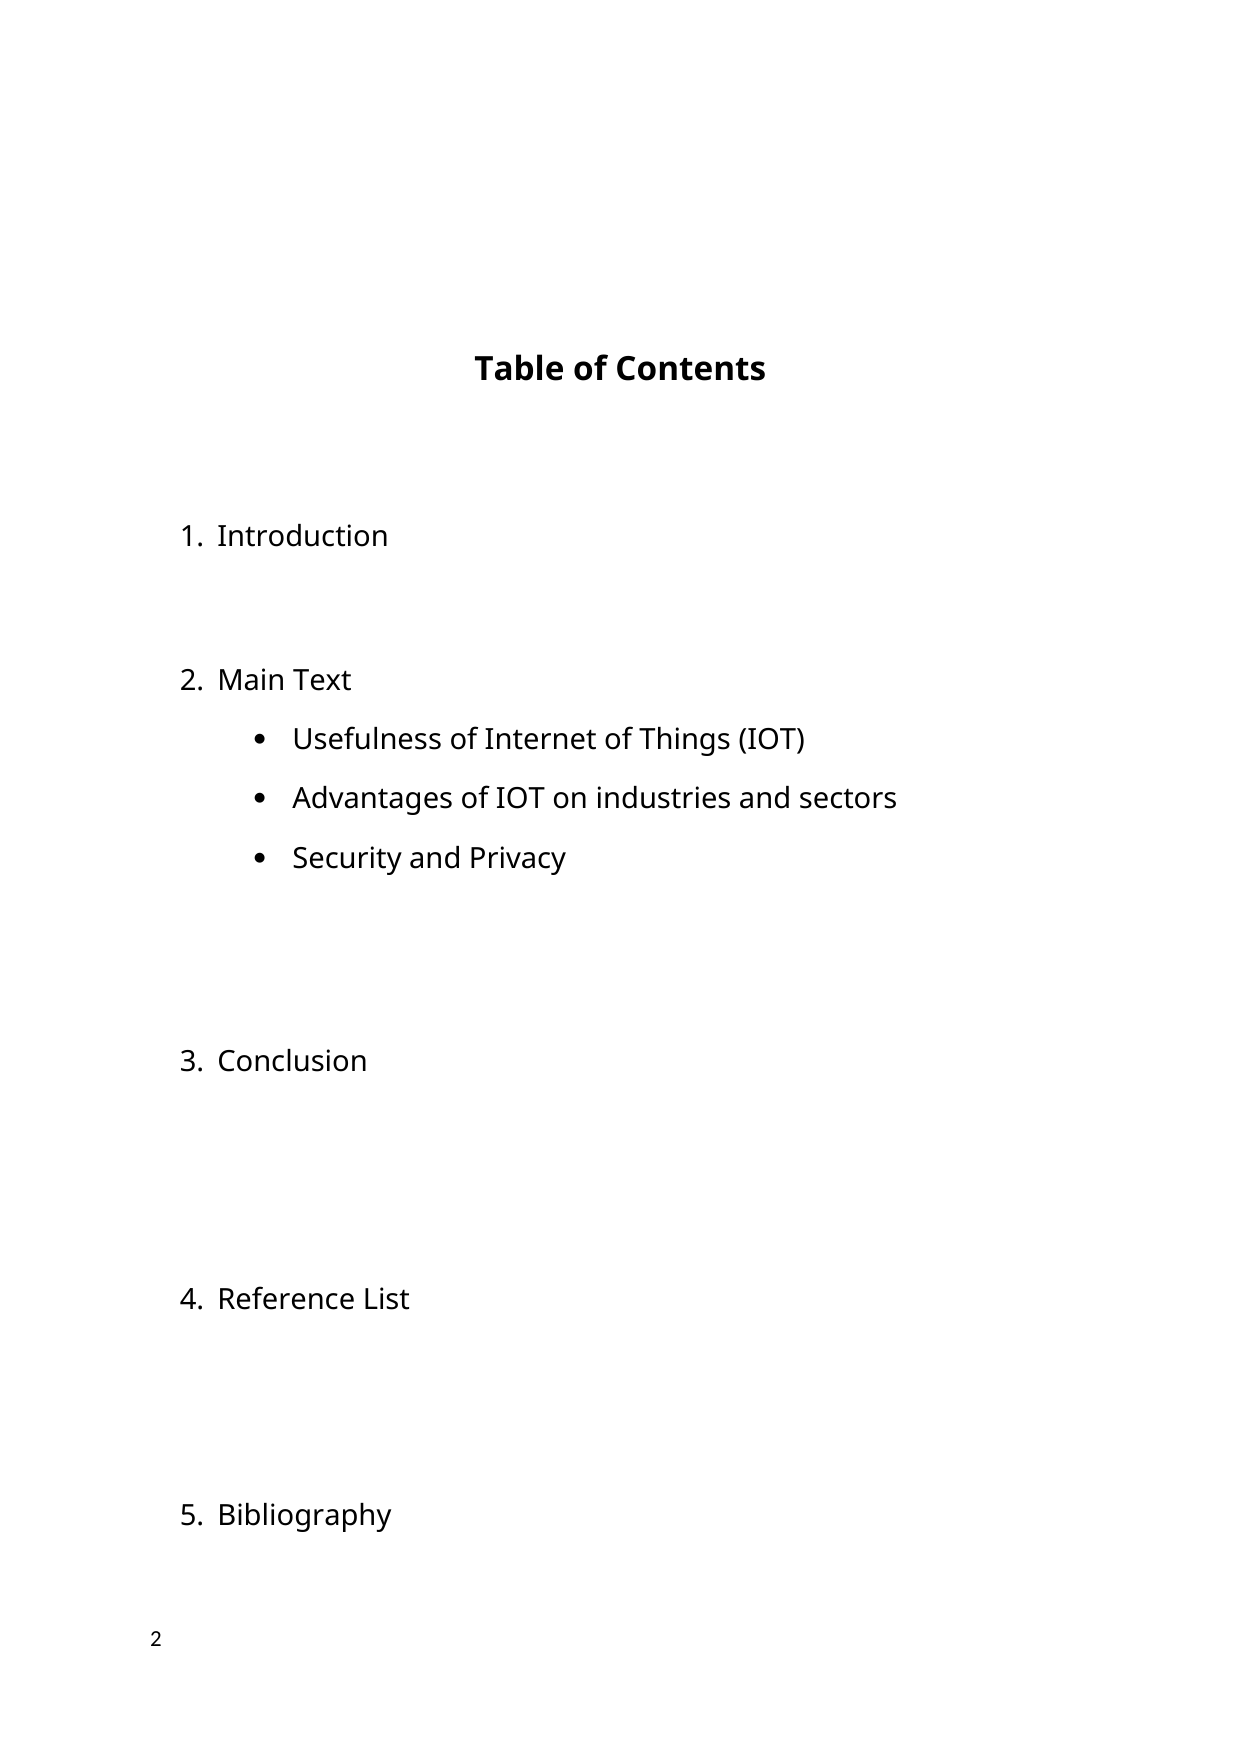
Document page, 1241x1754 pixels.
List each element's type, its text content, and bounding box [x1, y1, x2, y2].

list Advantages of IOT on industries and sectors [254, 778, 1090, 817]
list Conclusion [179, 1041, 1090, 1080]
list Bibliography [179, 1494, 1090, 1534]
list Reference List [179, 1279, 1090, 1318]
list Introduction [179, 515, 1090, 554]
text Table of Contents [150, 345, 1090, 391]
list Main Text [179, 659, 1090, 698]
list Usefulness of Internet of Things (IOT) [254, 718, 1090, 758]
list Security and Privacy [254, 837, 1090, 877]
